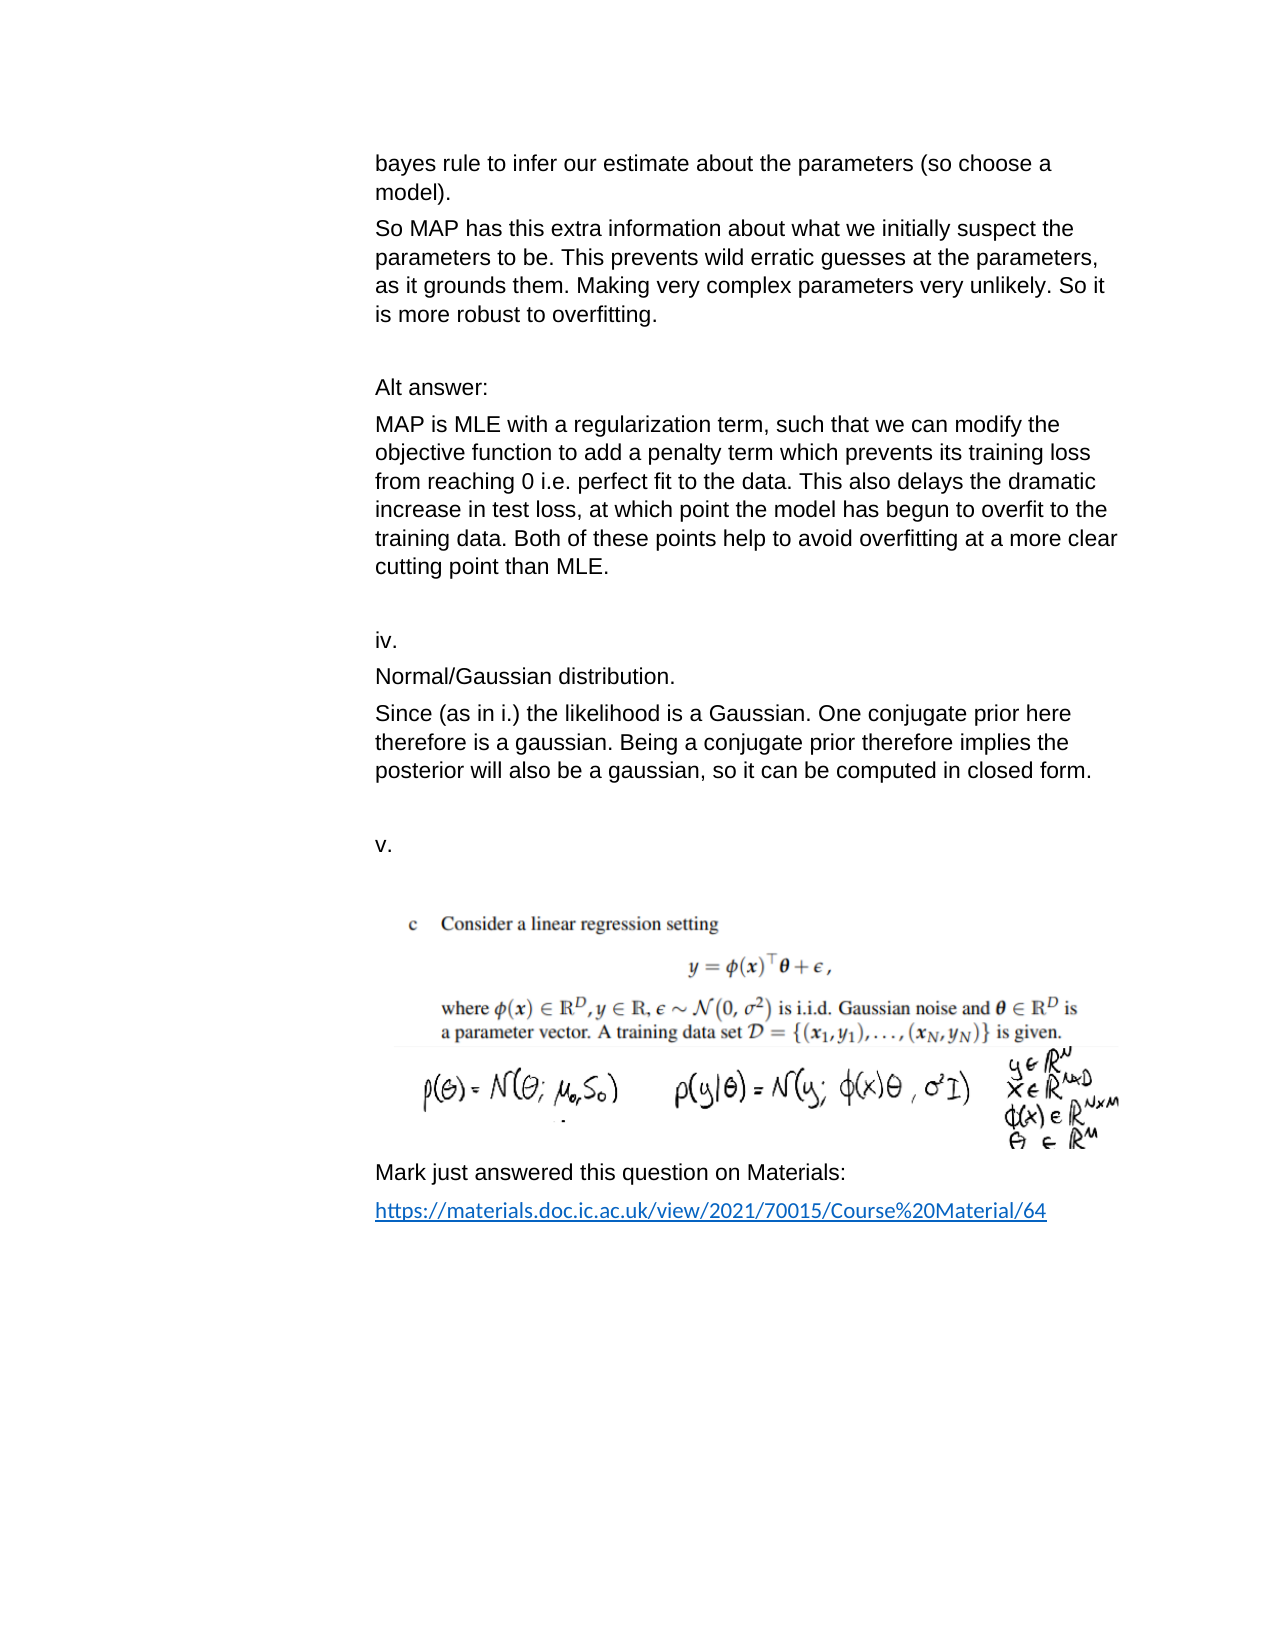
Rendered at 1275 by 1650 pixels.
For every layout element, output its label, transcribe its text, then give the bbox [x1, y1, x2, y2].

text Normal/Gaussian distribution. [375, 663, 1125, 690]
text Mark just answered this question on Materials: [375, 1159, 1125, 1186]
text v. [375, 831, 1125, 857]
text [375, 150, 1125, 205]
text https://materials.doc.ic.ac.uk/view/2021/70015/Course%20Material/64 [375, 1196, 1125, 1224]
text So MAP has this extra information about what we initially suspect the parameters to be. This prevents wild erratic guesses at the parameters, as it grounds them. Making very complex parameters very unlikely. So it is more robust to overfitting. [375, 215, 1125, 327]
text Alt answer: [375, 374, 1125, 400]
text Since (as in i.) the likelihood is a Gaussian. One conjugate prior here therefore is a gaussian. Being a conjugate prior therefore implies the posterior will also be a gaussian, so it can be computed in closed form. [375, 700, 1125, 783]
text MAP is MLE with a regularization term, such that we can modify the objective function to add a penalty term which prevents its training loss from reaching 0 i.e. perfect fit to the data. This also delays the dramatic increase in test loss, at which point the model has begun to overfit to the training data. Both of these points help to avoid overfitting at a more clear cutting point than MLE. [375, 411, 1125, 579]
text iv. [375, 627, 1125, 653]
